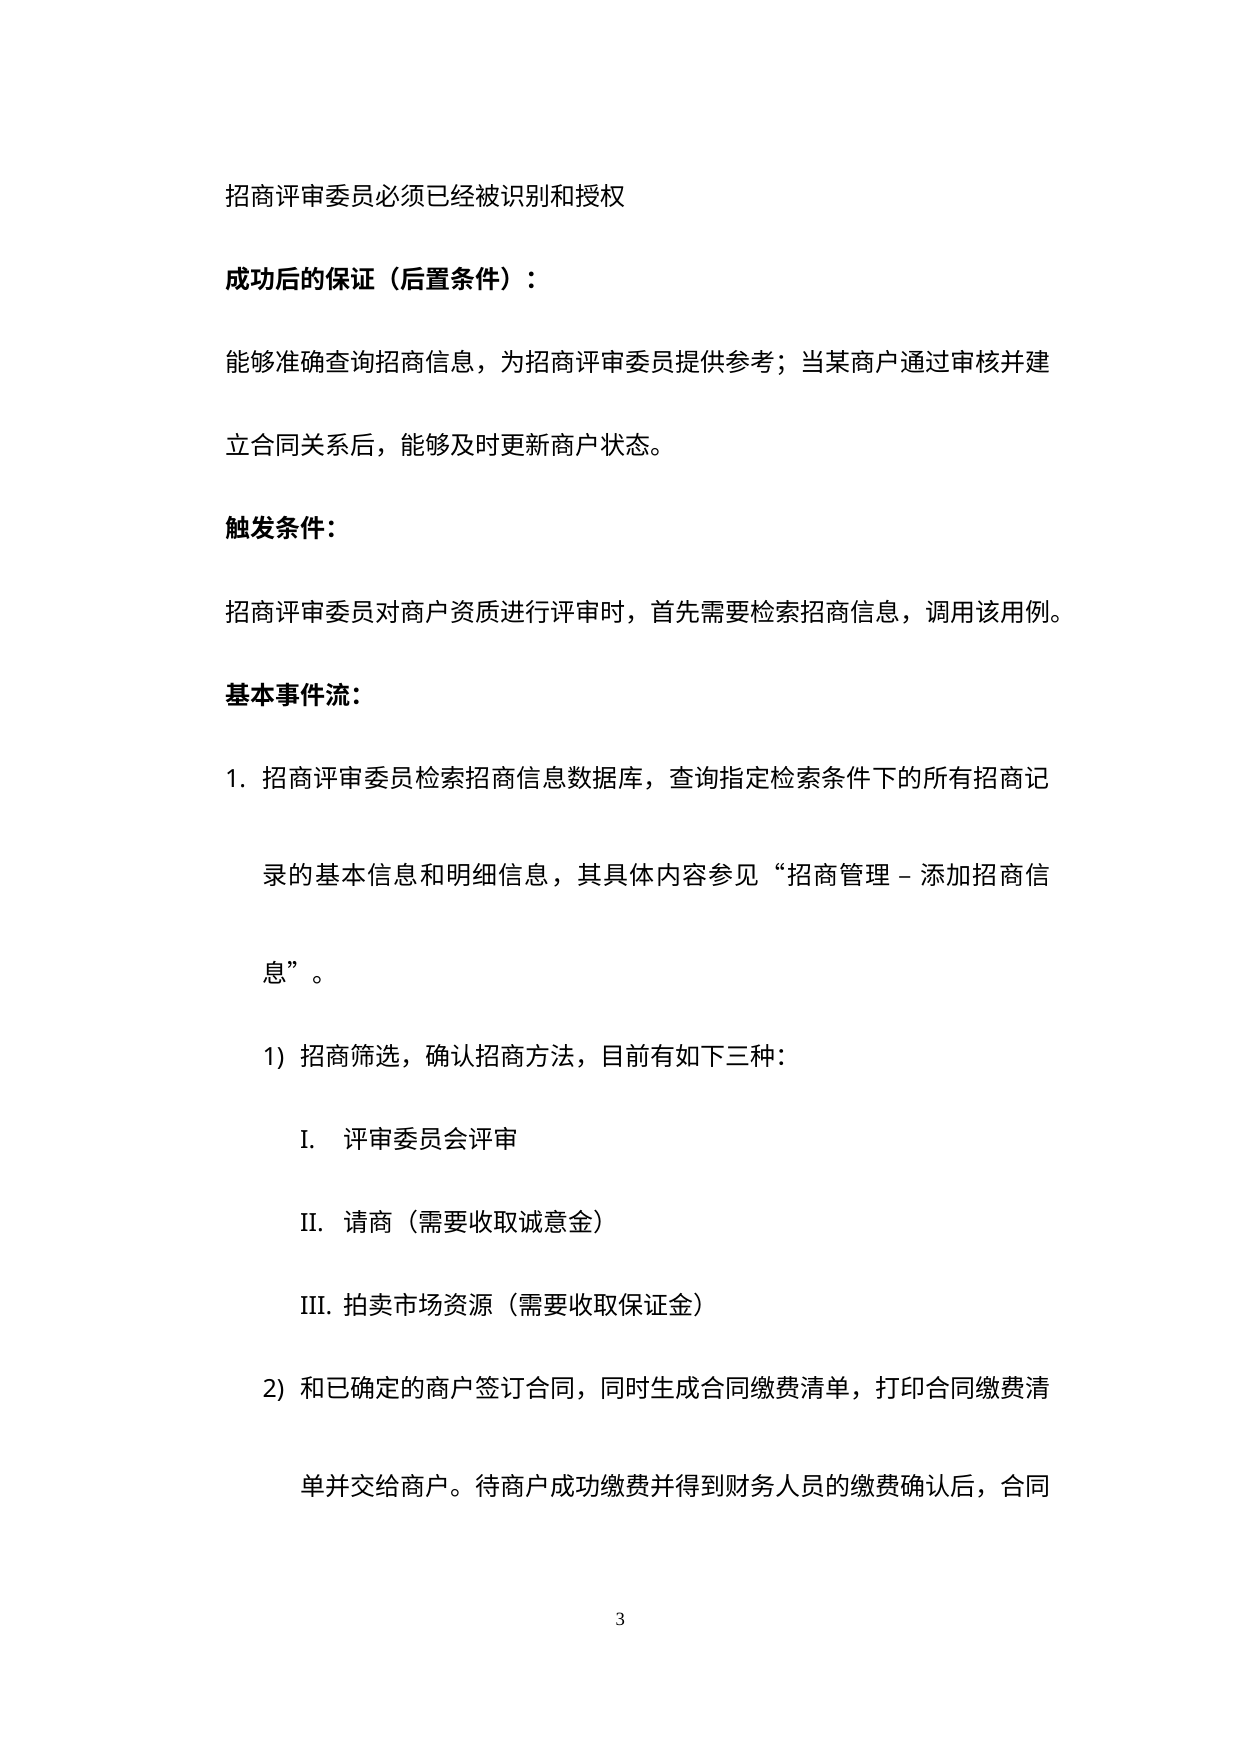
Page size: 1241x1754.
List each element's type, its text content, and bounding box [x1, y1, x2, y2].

text 立合同关系后，能够及时更新商户状态。 [187, 411, 1053, 476]
text 能够准确查询招商信息，为招商评审委员提供参考；当某商户通过审核并建 [187, 328, 1053, 393]
list 招商评审委员检索招商信息数据库，查询指定检索条件下的所有招商记录的基本信息和明细信息，其具体内容参见“招商管理 – 添加招商信息”。 [225, 744, 1053, 1004]
list 基本事件流： [225, 661, 1053, 726]
list 评审委员会评审 [300, 1105, 1053, 1170]
list 招商筛选，确认招商方法，目前有如下三种： [262, 1022, 1053, 1087]
list 拍卖市场资源（需要收取保证金） [300, 1271, 1053, 1336]
list 请商（需要收取诚意金） [300, 1188, 1053, 1253]
text 触发条件： [187, 494, 1053, 559]
text 招商评审委员对商户资质进行评审时，首先需要检索招商信息，调用该用例。 [187, 578, 1053, 643]
list 成功后的保证（后置条件）： [225, 245, 1053, 310]
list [262, 1354, 1053, 1517]
list 招商评审委员必须已经被识别和授权 [225, 162, 1053, 227]
